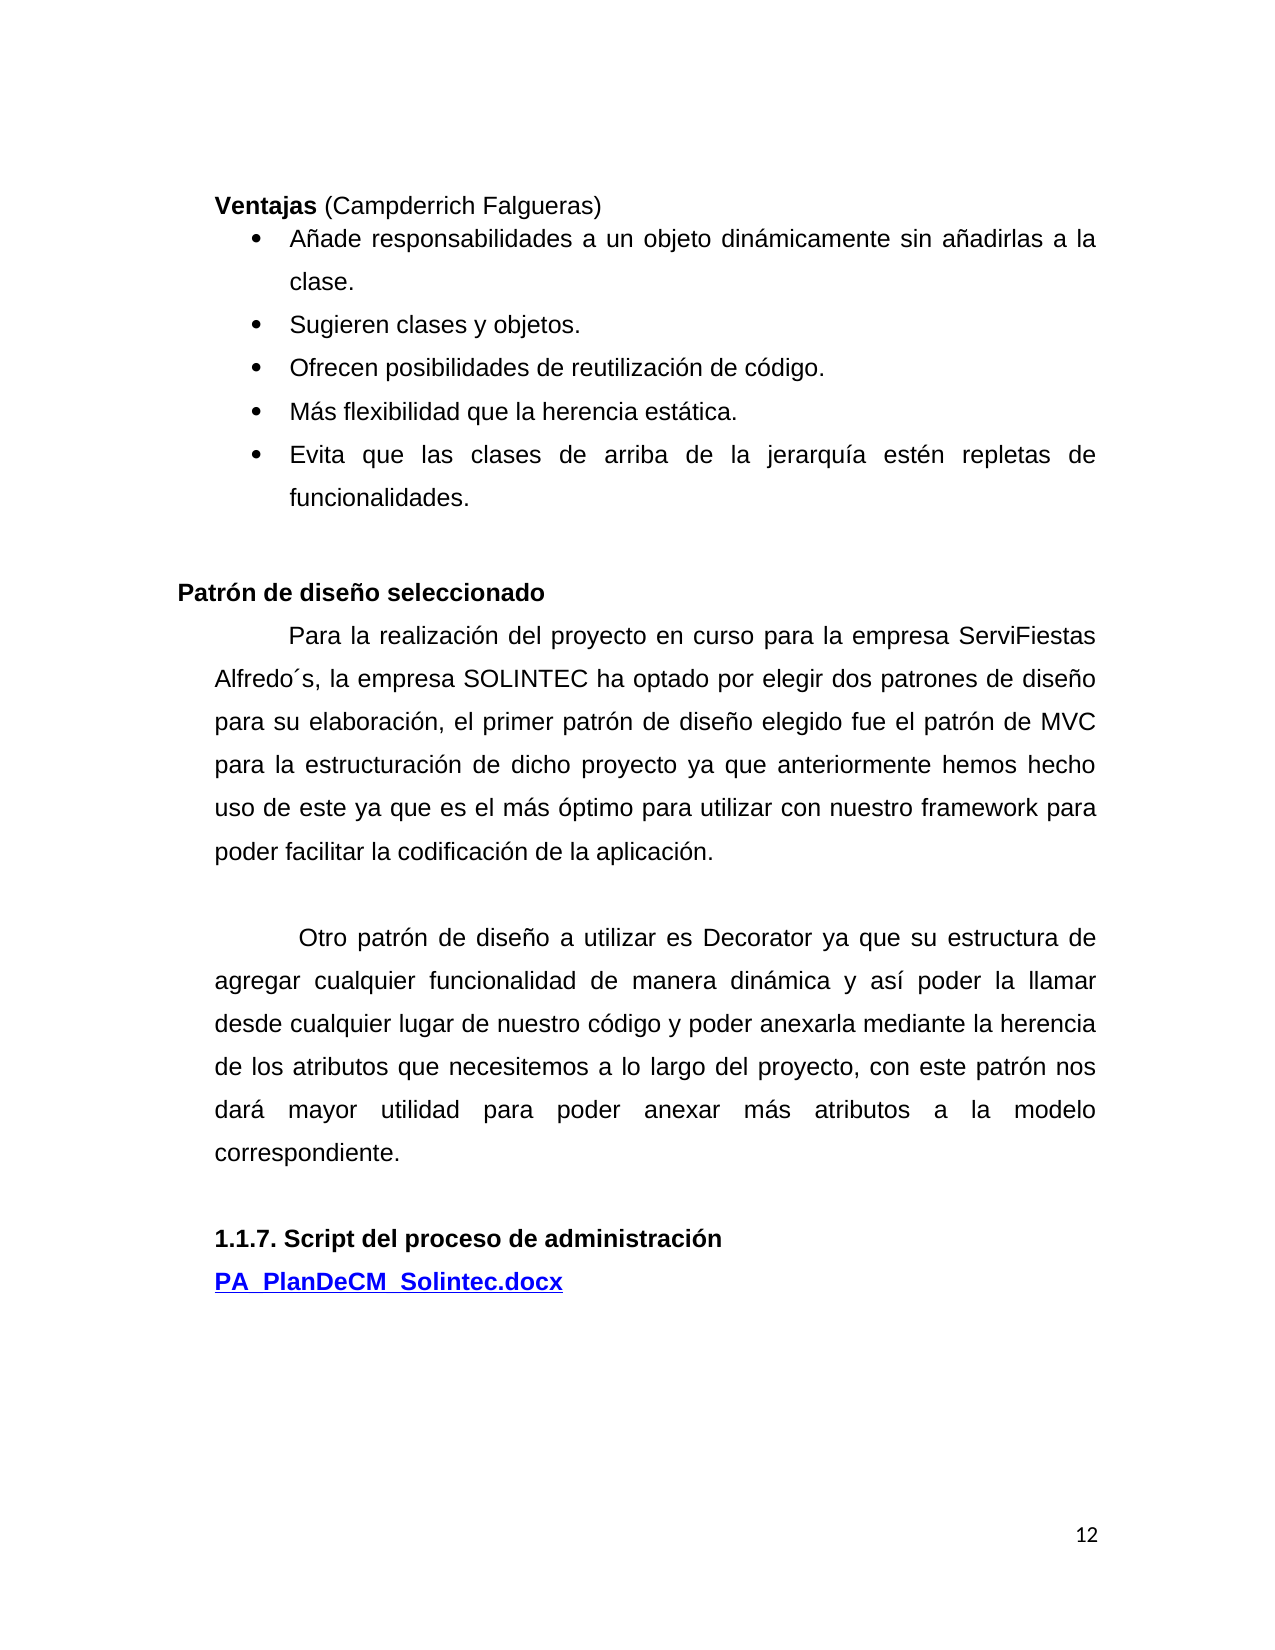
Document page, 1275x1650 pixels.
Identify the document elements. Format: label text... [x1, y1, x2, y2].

text Para la realización del proyecto en curso para la empresa ServiFiestas Alfredo´s, la empresa SOLINTEC ha optado por elegir dos patrones de diseño para su elaboración, el primer patrón de diseño elegido fue el patrón de MVC para la estructuración de dicho proyecto ya que anteriormente hemos hecho uso de este ya que es el más óptimo para utilizar con nuestro framework para poder facilitar la codificación de la aplicación. [214, 621, 1098, 865]
text Ventajas [214, 191, 1098, 219]
text 1.1.7. Script del proceso de administración [214, 1224, 1098, 1253]
list Más flexibilidad que la herencia estática. [252, 397, 1098, 426]
list Ofrecen posibilidades de reutilización de código. [252, 353, 1098, 382]
text PA_PlanDeCM_Solintec.docx [214, 1267, 1098, 1296]
subtitle Patrón de diseño seleccionado [177, 578, 1098, 606]
list Añade responsabilidades a un objeto dinámicamente sin añadirlas a la clase. [252, 224, 1098, 296]
list Sugieren clases y objetos. [252, 310, 1098, 339]
list Evita que las clases de arriba de la jerarquía estén repletas de funcionalidades. [252, 440, 1098, 512]
text Otro patrón de diseño a utilizar es Decorator ya que su estructura de agregar cualquier funcionalidad de manera dinámica y así poder la llamar desde cualquier lugar de nuestro código y poder anexarla mediante la herencia de los atributos que necesitemos a lo largo del proyecto, con este patrón nos dará mayor utilidad para poder anexar más atributos a la modelo correspondiente. [214, 923, 1098, 1167]
